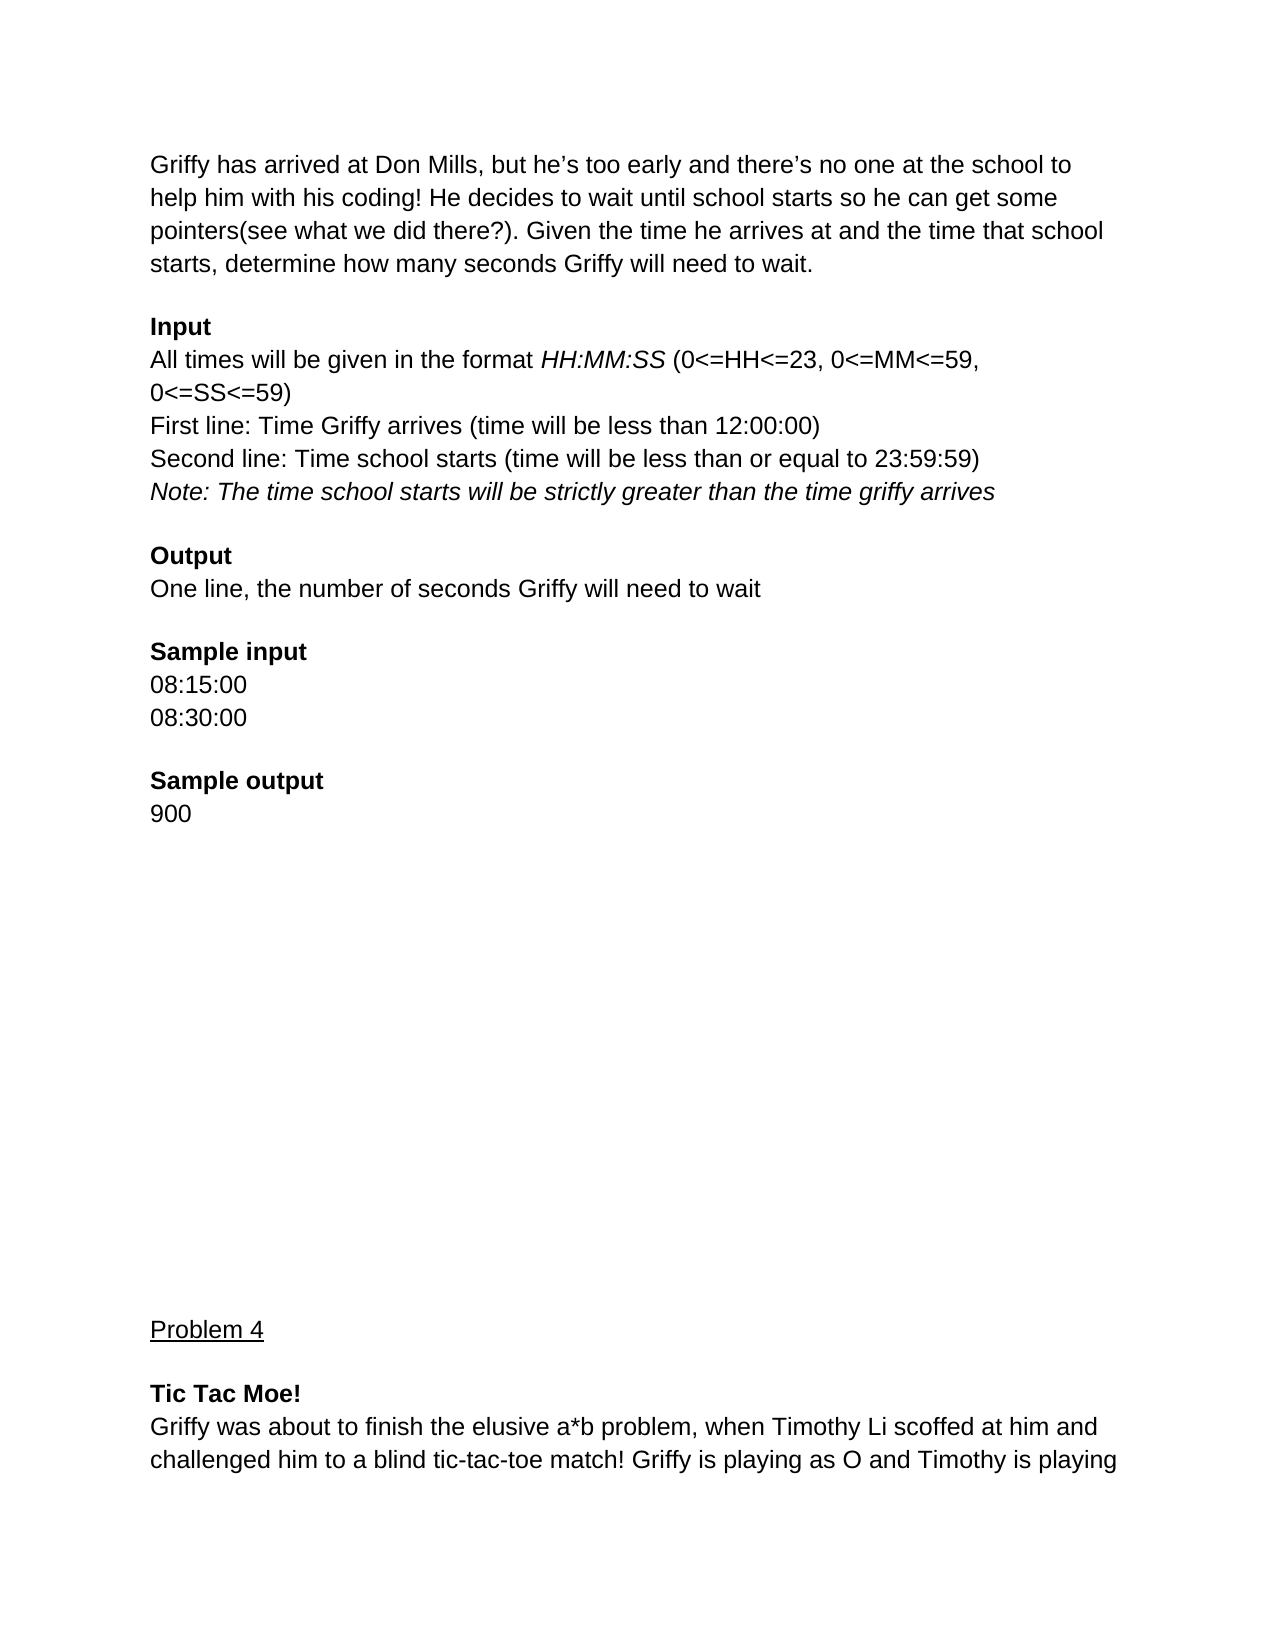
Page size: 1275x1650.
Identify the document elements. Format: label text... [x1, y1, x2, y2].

text Sample output [150, 766, 1125, 795]
text 08:30:00 [150, 703, 1125, 732]
text 08:15:00 [150, 670, 1125, 699]
text Problem 4 [150, 1316, 1125, 1344]
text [150, 1412, 1125, 1473]
text Tic Tac Moe! [150, 1379, 1125, 1407]
text Second line: Time school starts (time will be less than or equal to 23:59:59) [150, 444, 1125, 473]
text Input [150, 312, 1125, 341]
text Sample input [150, 637, 1125, 666]
text Griffy has arrived at Don Mills, but he’s too early and there’s no one at the school to help him with his coding! He decides to wait until school starts so he can get some pointers(see what we did there?). Given the time he arrives at and the time that school starts, determine how many seconds Griffy will need to wait. [150, 150, 1125, 278]
text Note: The time school starts will be strictly greater than the time griffy arrives [150, 477, 1125, 506]
text Output [150, 541, 1125, 569]
text One line, the number of seconds Griffy will need to wait [150, 574, 1125, 602]
text First line: Time Griffy arrives (time will be less than 12:00:00) [150, 411, 1125, 440]
text All times will be given in the format HH:MM:SS (0<=HH<=23, 0<=MM<=59, 0<=SS<=59) [150, 345, 1125, 407]
text 900 [150, 799, 1125, 828]
